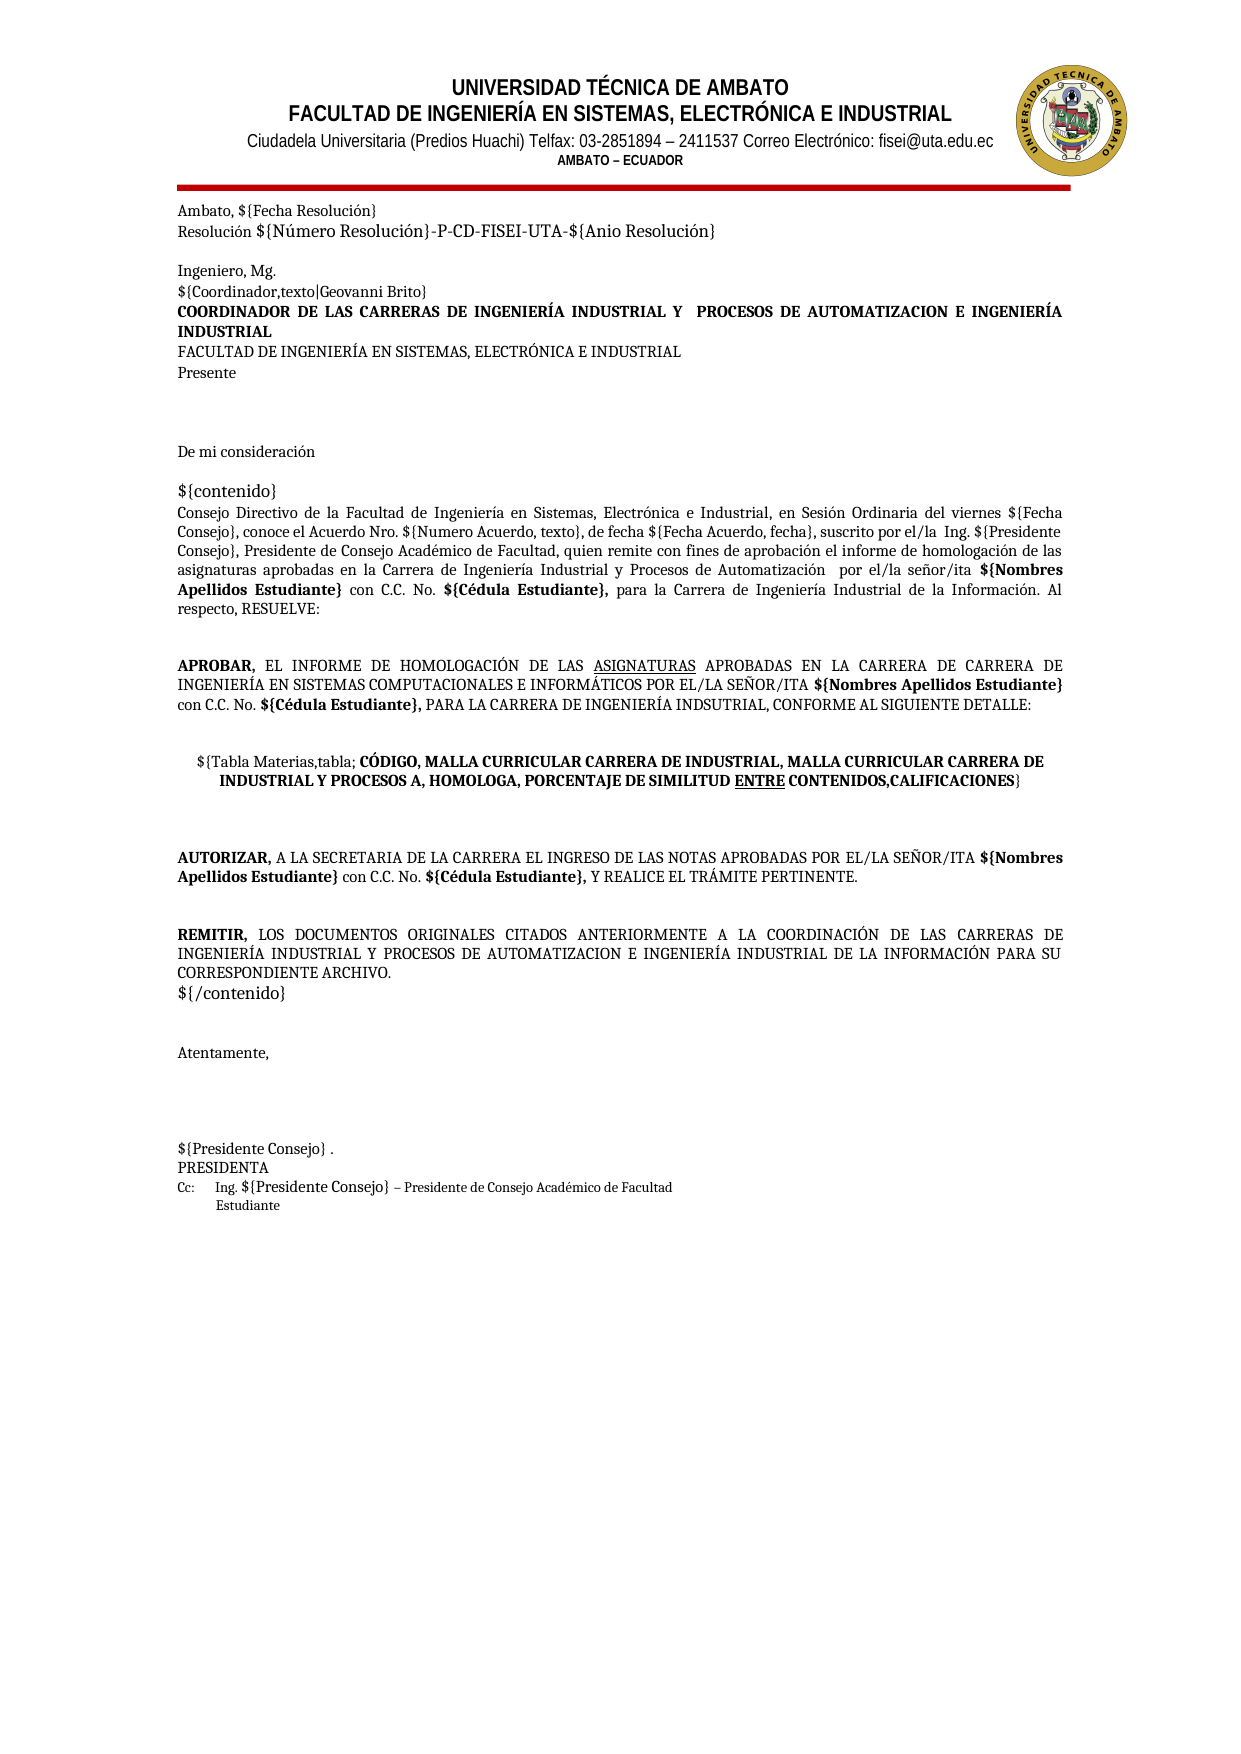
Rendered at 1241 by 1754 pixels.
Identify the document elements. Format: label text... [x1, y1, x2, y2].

text Ambato, ${Fecha Resolución} [177, 202, 1063, 221]
text Estudiante [177, 1197, 1063, 1214]
picture [995, 63, 1148, 178]
text Ingeniero, Mg. [177, 262, 1063, 281]
text ${contenido} [177, 481, 1063, 502]
text Consejo Directivo de la Facultad de Ingeniería en Sistemas, Electrónica e Industrial, en Sesión Ordinaria del viernes ${Fecha Consejo}, conoce el Acuerdo Nro. ${Numero Acuerdo, texto}, de fecha ${Fecha Acuerdo, fecha}, suscrito por el/la Ing. ${Presidente Consejo}, Presidente de Consejo Académico de Facultad, quien remite con fines de aprobación el informe de homologación de las asignaturas aprobadas en la Carrera de Ingeniería Industrial y Procesos de Automatización por el/la señor/ita ${Nombres Apellidos Estudiante} con C.C. No. ${Cédula Estudiante}, para la Carrera de Ingeniería Industrial de la Información. Al respecto, RESUELVE: [177, 503, 1063, 618]
text REMITIR, LOS DOCUMENTOS ORIGINALES CITADOS ANTERIORMENTE A LA COORDINACIÓN DE LAS CARRERAS DE INGENIERÍA INDUSTRIAL Y PROCESOS DE AUTOMATIZACION E INGENIERÍA INDUSTRIAL DE LA INFORMACIÓN PARA SU CORRESPONDIENTE ARCHIVO. [177, 925, 1063, 982]
text Atentamente, [177, 1044, 1063, 1063]
text ${/contenido} [177, 982, 1063, 1004]
text ${Presidente Consejo} . [177, 1139, 1063, 1159]
text ${Coordinador,texto|Geovanni Brito} [177, 282, 1063, 301]
text ${Tabla Materias,tabla; CÓDIGO, MALLA CURRICULAR CARRERA DE INDUSTRIAL, MALLA CURRICULAR CARRERA DE INDUSTRIAL Y PROCESOS A, HOMOLOGA, PORCENTAJE DE SIMILITUD ENTRE CONTENIDOS,CALIFICACIONES} [177, 752, 1063, 791]
text COORDINADOR DE LAS CARRERAS DE INGENIERÍA INDUSTRIAL Y PROCESOS DE AUTOMATIZACION E INGENIERÍA INDUSTRIAL [177, 302, 1063, 342]
text FACULTAD DE INGENIERÍA EN SISTEMAS, ELECTRÓNICA E INDUSTRIAL [177, 343, 1063, 362]
text PRESIDENTA [177, 1159, 1063, 1178]
text APROBAR, EL INFORME DE HOMOLOGACIÓN DE LAS ASIGNATURAS APROBADAS EN LA CARRERA DE CARRERA DE INGENIERÍA EN SISTEMAS COMPUTACIONALES E INFORMÁTICOS POR EL/LA SEÑOR/ITA ${Nombres Apellidos Estudiante} con C.C. No. ${Cédula Estudiante}, PARA LA CARRERA DE INGENIERÍA INDSUTRIAL, CONFORME AL SIGUIENTE DETALLE: [177, 657, 1063, 714]
text Presente [177, 363, 1063, 382]
text AUTORIZAR, A LA SECRETARIA DE LA CARRERA EL INGRESO DE LAS NOTAS APROBADAS POR EL/LA SEÑOR/ITA ${Nombres Apellidos Estudiante} con C.C. No. ${Cédula Estudiante}, Y REALICE EL TRÁMITE PERTINENTE. [177, 848, 1063, 887]
text Cc: Ing. ${Presidente Consejo} – Presidente de Consejo Académico de Facultad [177, 1178, 1063, 1197]
text De mi consideración [177, 442, 1063, 461]
text Resolución ${Número Resolución}-P-CD-FISEI-UTA-${Anio Resolución} [177, 221, 1063, 242]
